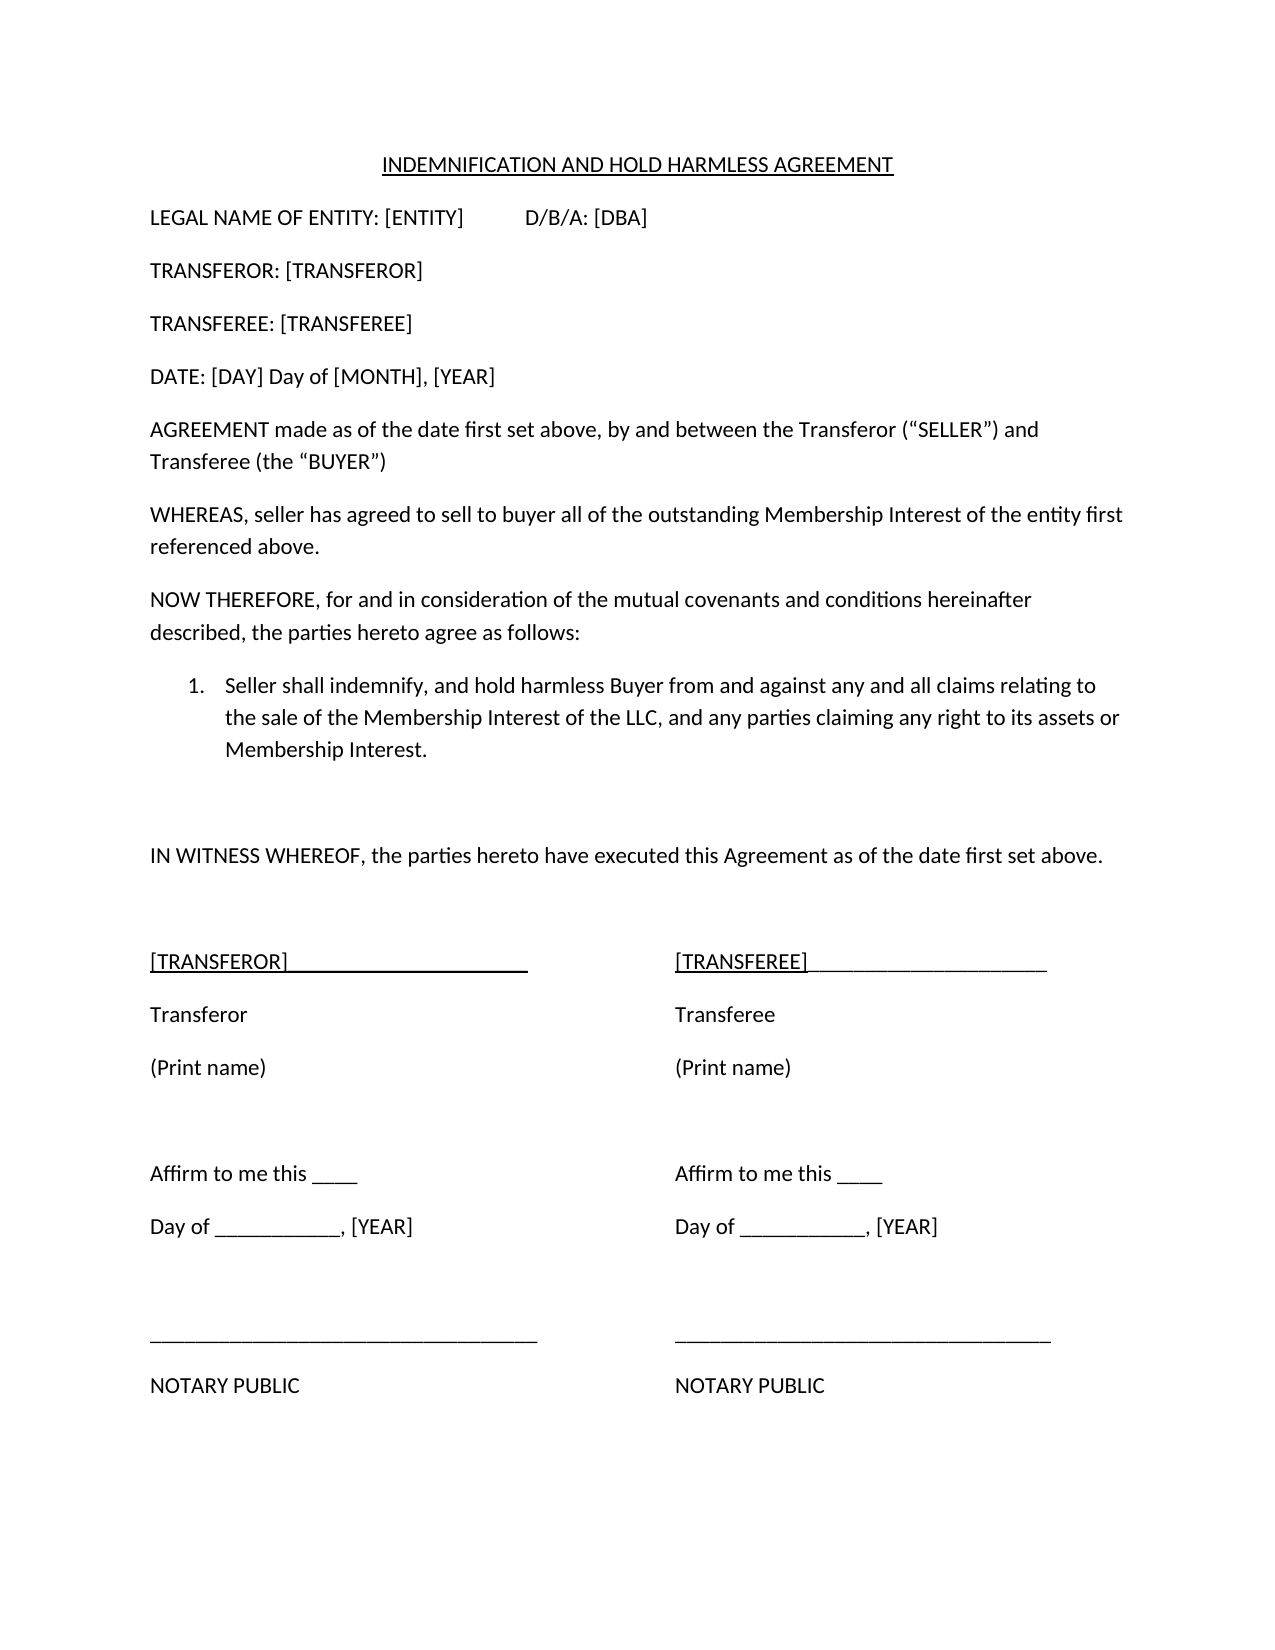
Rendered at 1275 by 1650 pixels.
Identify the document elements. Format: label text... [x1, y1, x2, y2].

text Transferor Transferee [150, 1000, 1125, 1028]
text INDEMNIFICATION AND HOLD HARMLESS AGREEMENT [150, 150, 1125, 178]
text NOTARY PUBLIC NOTARY PUBLIC [150, 1371, 1125, 1399]
text NOW THEREFORE, for and in consideration of the mutual covenants and conditions hereinafter described, the parties hereto agree as follows: [150, 586, 1125, 646]
text TRANSFEREE: [TRANSFEREE] [150, 309, 1125, 337]
text Affirm to me this ____ Affirm to me this ____ [150, 1159, 1125, 1187]
text (Print name) (Print name) [150, 1053, 1125, 1081]
text TRANSFEROR: [TRANSFEROR] [150, 256, 1125, 284]
text IN WITNESS WHEREOF, the parties hereto have executed this Agreement as of the date first set above. [150, 841, 1125, 869]
text Day of ___________, [YEAR] Day of ___________, [YEAR] [150, 1212, 1125, 1240]
text WHEREAS, seller has agreed to sell to buyer all of the outstanding Membership Interest of the entity first referenced above. [150, 500, 1125, 561]
text DATE: [DAY] Day of [MONTH], [YEAR] [150, 362, 1125, 390]
text __________________________________ _________________________________ [150, 1318, 1125, 1346]
text AGREEMENT made as of the date first set above, by and between the Transferor (“SELLER”) and Transferee (the “BUYER”) [150, 415, 1125, 475]
text LEGAL NAME OF ENTITY: [ENTITY] D/B/A: [DBA] [150, 203, 1125, 231]
text [TRANSFEROR]_____________________ [TRANSFEREE]_____________________ [150, 947, 1125, 975]
list Seller shall indemnify, and hold harmless Buyer from and against any and all claims relating to the sale of the Membership Interest of the LLC, and any parties claiming any right to its assets or Membership Interest. [187, 671, 1125, 763]
